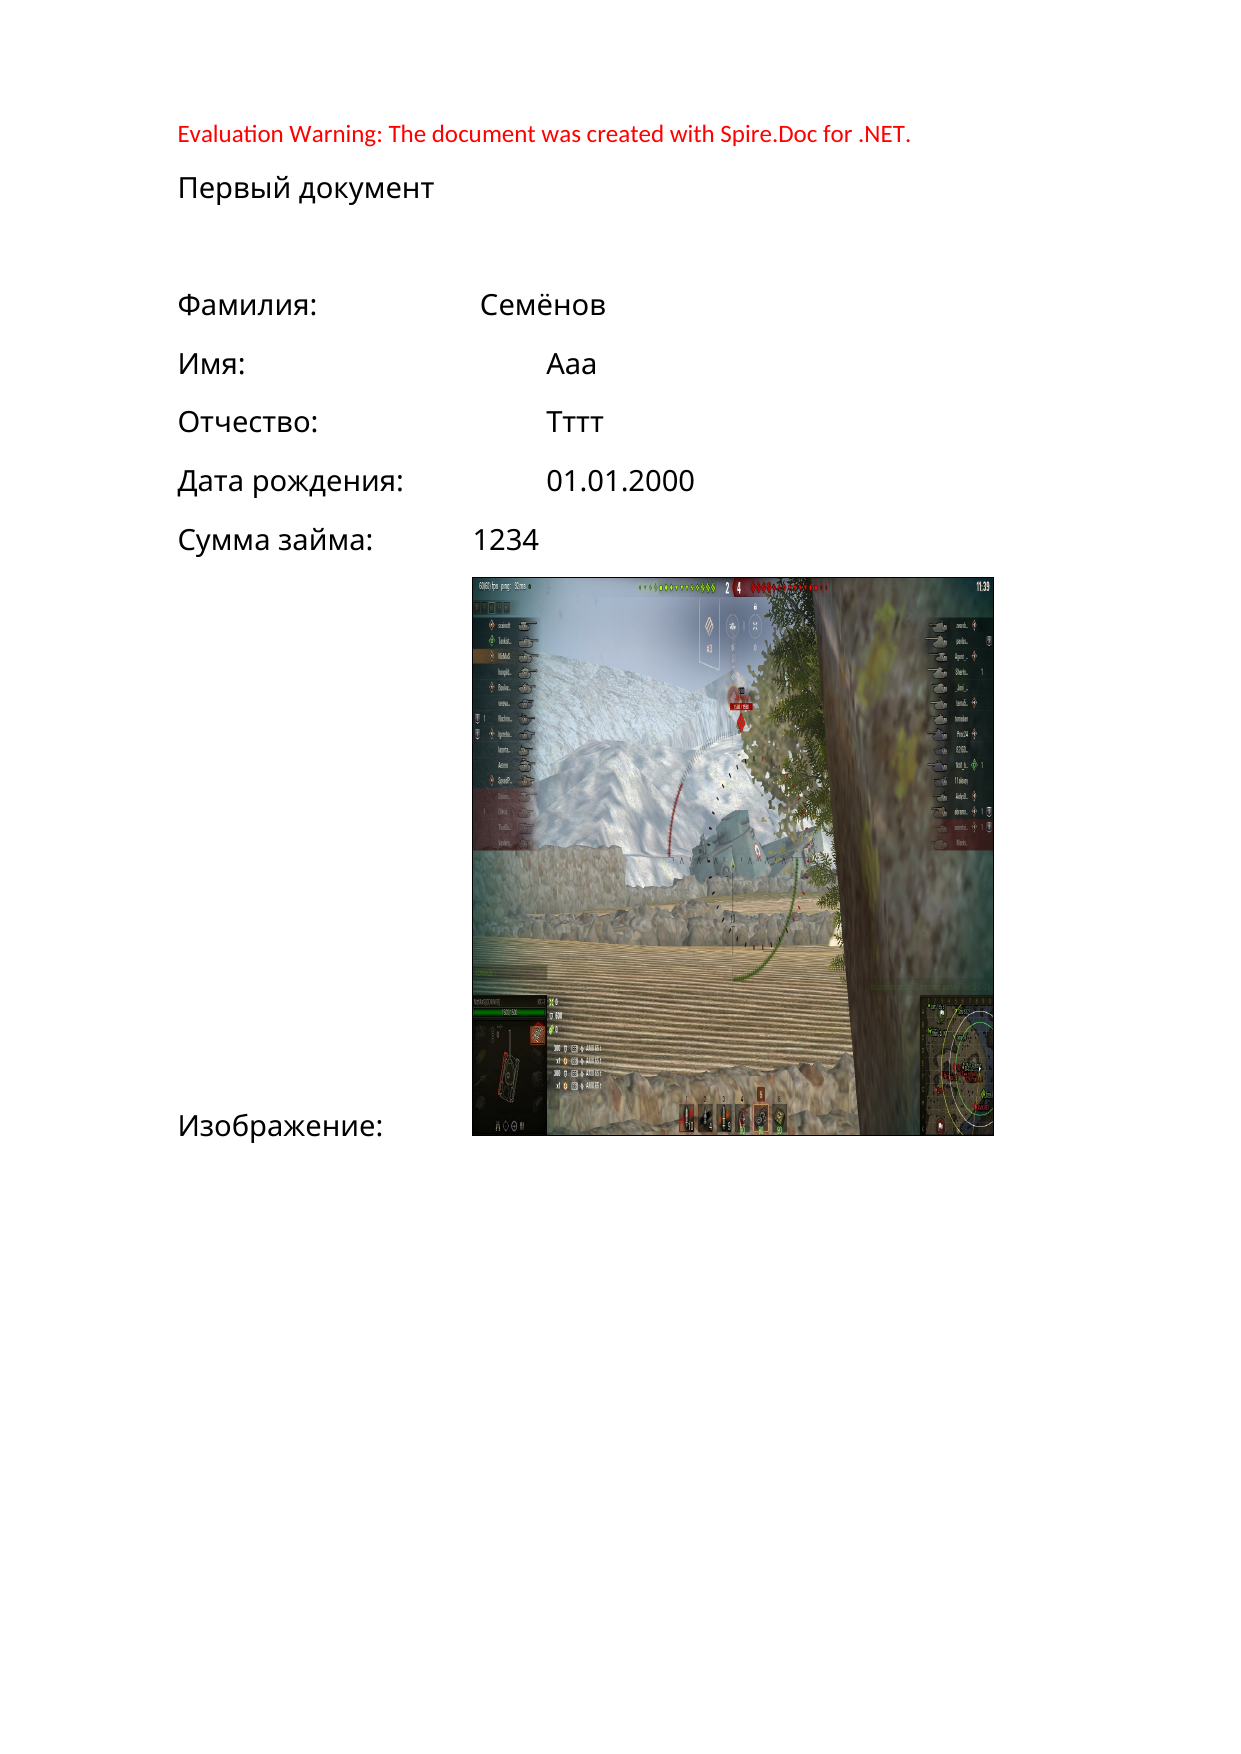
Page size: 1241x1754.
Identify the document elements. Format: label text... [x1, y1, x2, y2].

text Первый документ [177, 167, 1152, 207]
text Отчество: Тттт [177, 402, 1152, 441]
text Имя: Ааа [177, 343, 1152, 383]
picture [473, 578, 993, 1135]
text Evaluation Warning: The document was created with Spire.Doc for .NET. [177, 118, 1152, 149]
text Сумма займа: 1234 [177, 519, 1152, 559]
text Дата рождения: 01.01.2000 [177, 460, 1152, 500]
text Фамилия: Семёнов [177, 284, 1152, 324]
